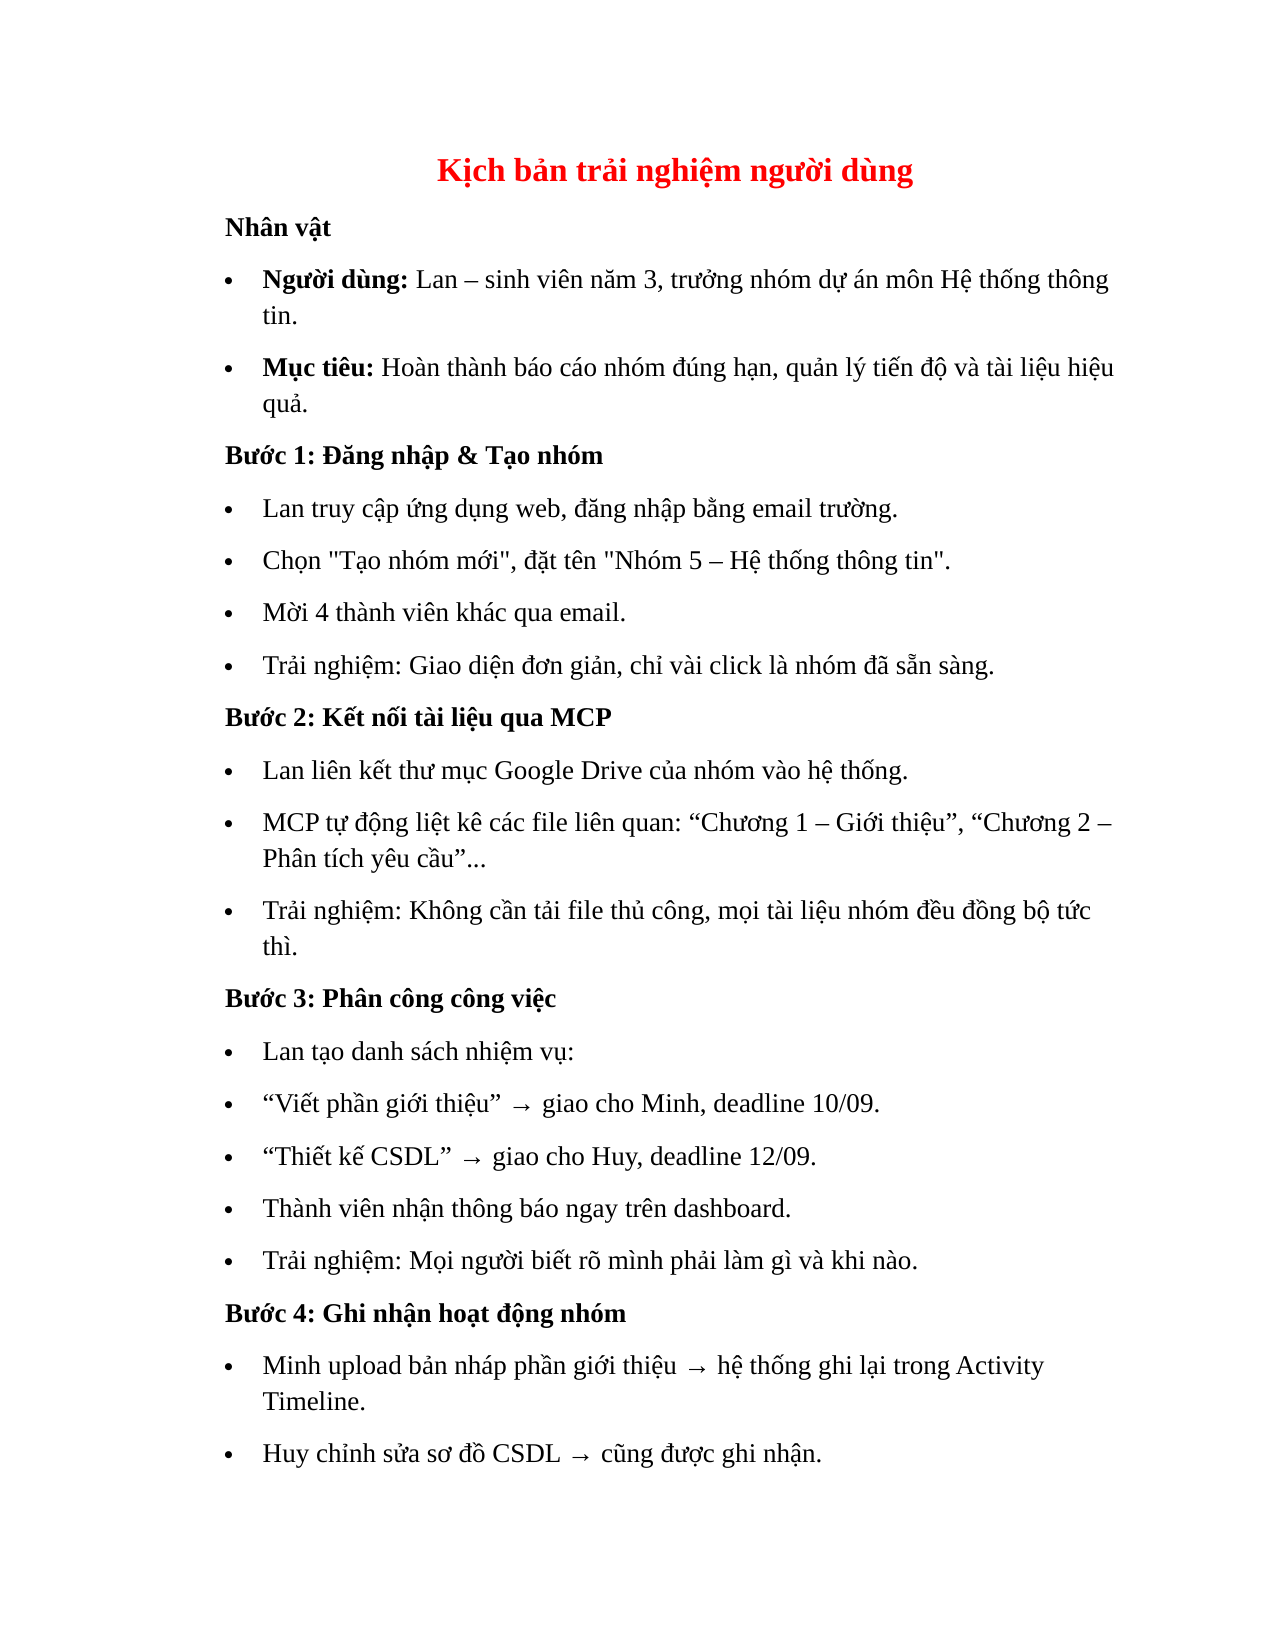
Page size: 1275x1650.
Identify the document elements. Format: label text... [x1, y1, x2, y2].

list Mục tiêu: Hoàn thành báo cáo nhóm đúng hạn, quản lý tiến độ và tài liệu hiệu quả. [225, 351, 1125, 418]
list Trải nghiệm: Không cần tải file thủ công, mọi tài liệu nhóm đều đồng bộ tức thì. [225, 894, 1125, 961]
list Chọn "Tạo nhóm mới", đặt tên "Nhóm 5 – Hệ thống thông tin". [225, 544, 1125, 575]
list Lan truy cập ứng dụng web, đăng nhập bằng email trường. [225, 492, 1125, 523]
text Kịch bản trải nghiệm người dùng [225, 150, 1125, 188]
list Lan tạo danh sách nhiệm vụ: [225, 1035, 1125, 1066]
list Lan liên kết thư mục Google Drive của nhóm vào hệ thống. [225, 754, 1125, 785]
list Trải nghiệm: Mọi người biết rõ mình phải làm gì và khi nào. [225, 1244, 1125, 1276]
text Bước 1: Đăng nhập & Tạo nhóm [225, 439, 1125, 471]
text Bước 4: Ghi nhận hoạt động nhóm [225, 1297, 1125, 1328]
text Nhân vật [225, 211, 1125, 242]
list Trải nghiệm: Giao diện đơn giản, chỉ vài click là nhóm đã sẵn sàng. [225, 649, 1125, 680]
list “Viết phần giới thiệu” → giao cho Minh, deadline 10/09. [225, 1087, 1125, 1118]
list MCP tự động liệt kê các file liên quan: “Chương 1 – Giới thiệu”, “Chương 2 – Phân tích yêu cầu”... [225, 806, 1125, 873]
text Bước 2: Kết nối tài liệu qua MCP [225, 701, 1125, 732]
list Minh upload bản nháp phần giới thiệu → hệ thống ghi lại trong Activity Timeline. [225, 1349, 1125, 1416]
text Bước 3: Phân công công việc [225, 982, 1125, 1013]
list Thành viên nhận thông báo ngay trên dashboard. [225, 1192, 1125, 1223]
list Mời 4 thành viên khác qua email. [225, 597, 1125, 628]
list “Thiết kế CSDL” → giao cho Huy, deadline 12/09. [225, 1139, 1125, 1171]
list Huy chỉnh sửa sơ đồ CSDL → cũng được ghi nhận. [225, 1437, 1125, 1468]
list Người dùng: Lan – sinh viên năm 3, trưởng nhóm dự án môn Hệ thống thông tin. [225, 263, 1125, 330]
